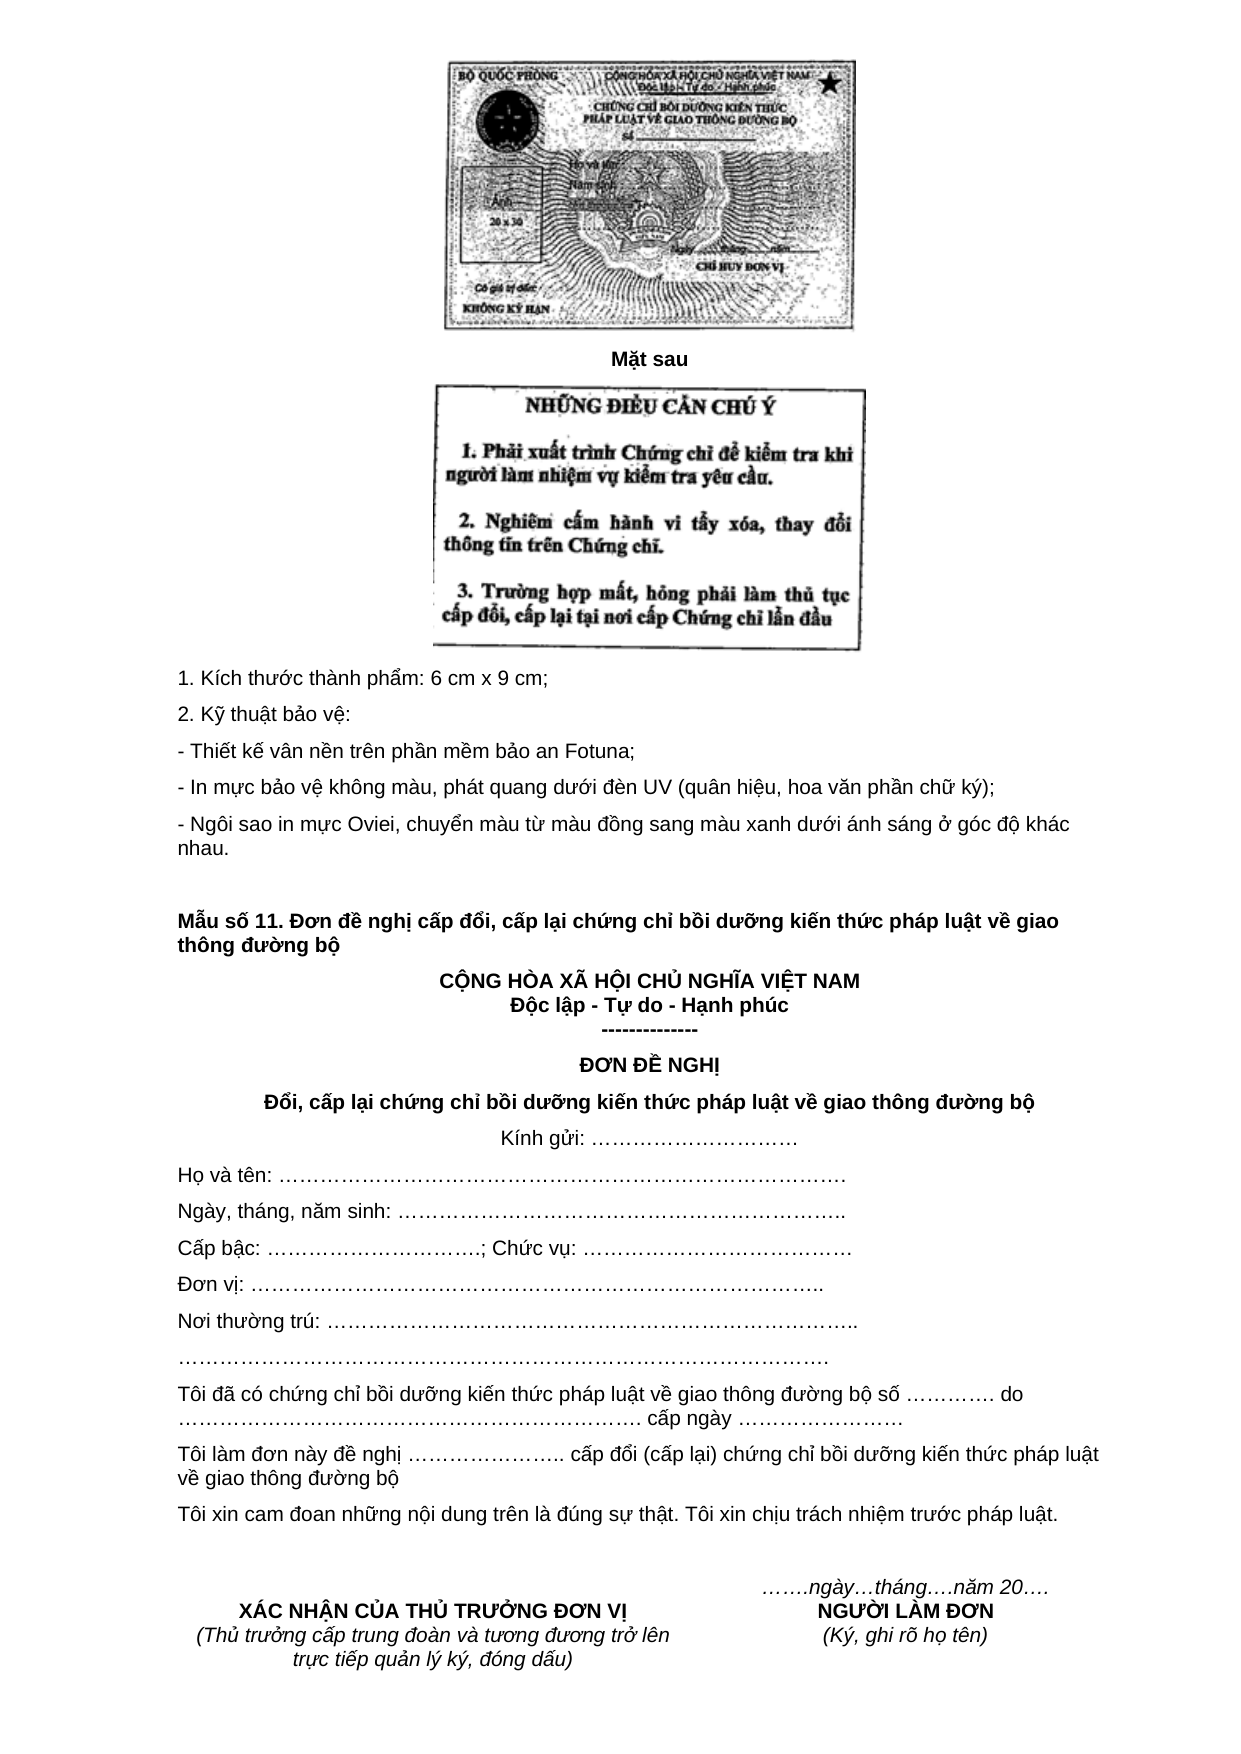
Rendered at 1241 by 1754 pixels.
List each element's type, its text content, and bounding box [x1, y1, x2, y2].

text …………………………………………………………………………………. [177, 1345, 1122, 1369]
text 1. Kích thước thành phẩm: 6 cm x 9 cm; [177, 666, 1122, 690]
table_header XÁC NHẬN CỦA THỦ TRƯỞNG ĐƠN VỊ (Thủ trưởng cấp trung đoàn và tương đương trở lên trực tiếp quản lý ký, đóng dấu) [177, 1563, 689, 1695]
text Tôi làm đơn này đề nghị ………………….. cấp đổi (cấp lại) chứng chỉ bồi dưỡng kiến thức pháp luật về giao thông đường bộ [177, 1442, 1122, 1490]
text - In mực bảo vệ không màu, phát quang dưới đèn UV (quân hiệu, hoa văn phần chữ ký); [177, 775, 1122, 799]
text Ngày, tháng, năm sinh: ……………………………………………………….. [177, 1199, 1122, 1223]
text CỘNG HÒA XÃ HỘI CHỦ NGHĨA VIỆT NAM Độc lập - Tự do - Hạnh phúc -------------- [177, 969, 1122, 1041]
text - Ngôi sao in mực Oviei, chuyển màu từ màu đồng sang màu xanh dưới ánh sáng ở góc độ khác nhau. [177, 812, 1122, 859]
picture [443, 58, 856, 334]
text ĐƠN ĐỀ NGHỊ [177, 1053, 1122, 1077]
picture [433, 383, 866, 654]
text Đơn vị: ……………………………………………………………………….. [177, 1272, 1122, 1296]
text Tôi xin cam đoan những nội dung trên là đúng sự thật. Tôi xin chịu trách nhiệm trước pháp luật. [177, 1502, 1122, 1526]
text Nơi thường trú: ………………………………………………………………….. [177, 1308, 1122, 1332]
text Mặt sau [177, 347, 1122, 371]
text Đổi, cấp lại chứng chỉ bồi dưỡng kiến thức pháp luật về giao thông đường bộ [177, 1090, 1122, 1114]
table_header …….ngày…tháng….năm 20…. NGƯỜI LÀM ĐƠN (Ký, ghi rõ họ tên) [689, 1563, 1122, 1695]
text Mẫu số 11. Đơn đề nghị cấp đổi, cấp lại chứng chỉ bồi dưỡng kiến thức pháp luật về giao thông đường bộ [177, 908, 1122, 956]
text Kính gửi: ………………………… [177, 1126, 1122, 1150]
text Tôi đã có chứng chỉ bồi dưỡng kiến thức pháp luật về giao thông đường bộ số …………. do …………………………………………………………. cấp ngày …………………… [177, 1381, 1122, 1429]
text - Thiết kế vân nền trên phần mềm bảo an Fotuna; [177, 739, 1122, 763]
text Họ và tên: ………………………………………………………………………. [177, 1163, 1122, 1187]
text Cấp bậc: ………………………….; Chức vụ: ………………………………… [177, 1236, 1122, 1259]
text 2. Kỹ thuật bảo vệ: [177, 702, 1122, 726]
